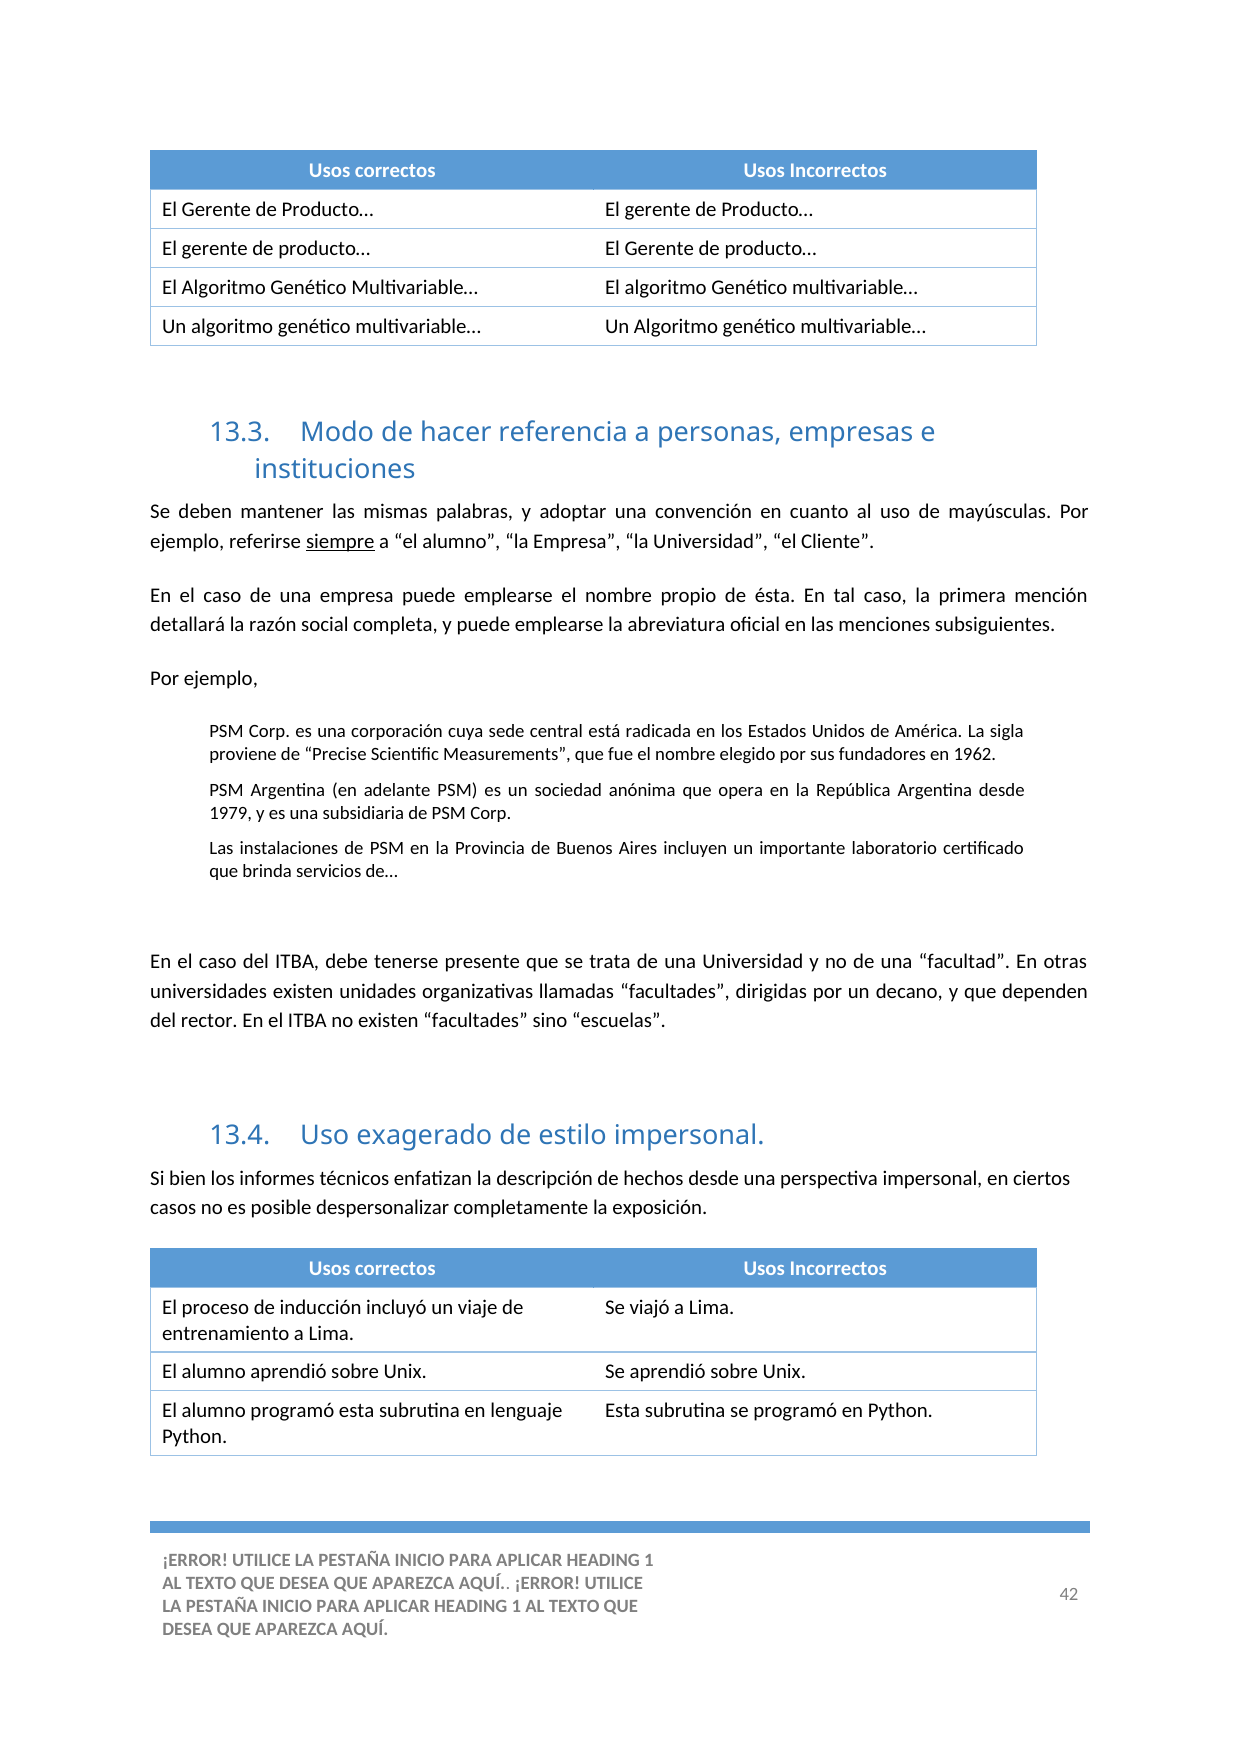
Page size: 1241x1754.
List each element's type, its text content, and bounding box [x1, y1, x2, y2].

text En el caso del ITBA, debe tenerse presente que se trata de una Universidad y no de una “facultad”. En otras universidades existen unidades organizativas llamadas “facultades”, dirigidas por un decano, y que dependen del rector. En el ITBA no existen “facultades” sino “escuelas”. [150, 949, 1090, 1032]
text Si bien los informes técnicos enfatizan la descripción de hechos desde una perspectiva impersonal, en ciertos casos no es posible despersonalizar completamente la exposición. [150, 1165, 1090, 1219]
table_cell Un Algoritmo genético multivariable… [594, 307, 1036, 345]
table_header Usos Incorrectos [594, 1249, 1036, 1287]
table_cell El gerente de producto… [151, 229, 593, 267]
table_cell El proceso de inducción incluyó un viaje de entrenamiento a Lima. [151, 1288, 593, 1351]
table_cell El Algoritmo Genético Multivariable… [151, 268, 593, 306]
table_cell Se viajó a Lima. [594, 1288, 1036, 1351]
subtitle Modo de hacer referencia a personas, empresas e instituciones [209, 412, 1090, 486]
text PSM Argentina (en adelante PSM) es un sociedad anónima que opera en la República Argentina desde 1979, y es una subsidiaria de PSM Corp. [209, 778, 1026, 824]
subtitle Uso exagerado de estilo impersonal. [209, 1115, 1090, 1152]
table_cell El gerente de Producto… [594, 190, 1036, 228]
table_cell El Gerente de Producto… [151, 190, 593, 228]
table_cell Un algoritmo genético multivariable… [151, 307, 593, 345]
text PSM Corp. es una corporación cuya sede central está radicada en los Estados Unidos de América. La sigla proviene de “Precise Scientific Measurements”, que fue el nombre elegido por sus fundadores en 1962. [209, 719, 1026, 765]
text Se deben mantener las mismas palabras, y adoptar una convención en cuanto al uso de mayúsculas. Por ejemplo, referirse siempre a “el alumno”, “la Empresa”, “la Universidad”, “el Cliente”. [150, 499, 1090, 553]
table_cell El Gerente de producto… [594, 229, 1036, 267]
table_header Usos correctos [151, 151, 593, 189]
table_cell El alumno aprendió sobre Unix. [151, 1353, 593, 1390]
table_cell El algoritmo Genético multivariable… [594, 268, 1036, 306]
table_cell Se aprendió sobre Unix. [594, 1353, 1036, 1390]
table_header Usos correctos [151, 1249, 593, 1287]
table_cell Esta subrutina se programó en Python. [594, 1391, 1036, 1455]
table_cell El alumno programó esta subrutina en lenguaje Python. [151, 1391, 593, 1455]
text Las instalaciones de PSM en la Provincia de Buenos Aires incluyen un importante laboratorio certificado que brinda servicios de… [209, 836, 1026, 882]
text Por ejemplo, [150, 665, 1090, 691]
table_header Usos Incorrectos [594, 151, 1036, 189]
text En el caso de una empresa puede emplearse el nombre propio de ésta. En tal caso, la primera mención detallará la razón social completa, y puede emplearse la abreviatura oficial en las menciones subsiguientes. [150, 582, 1090, 637]
